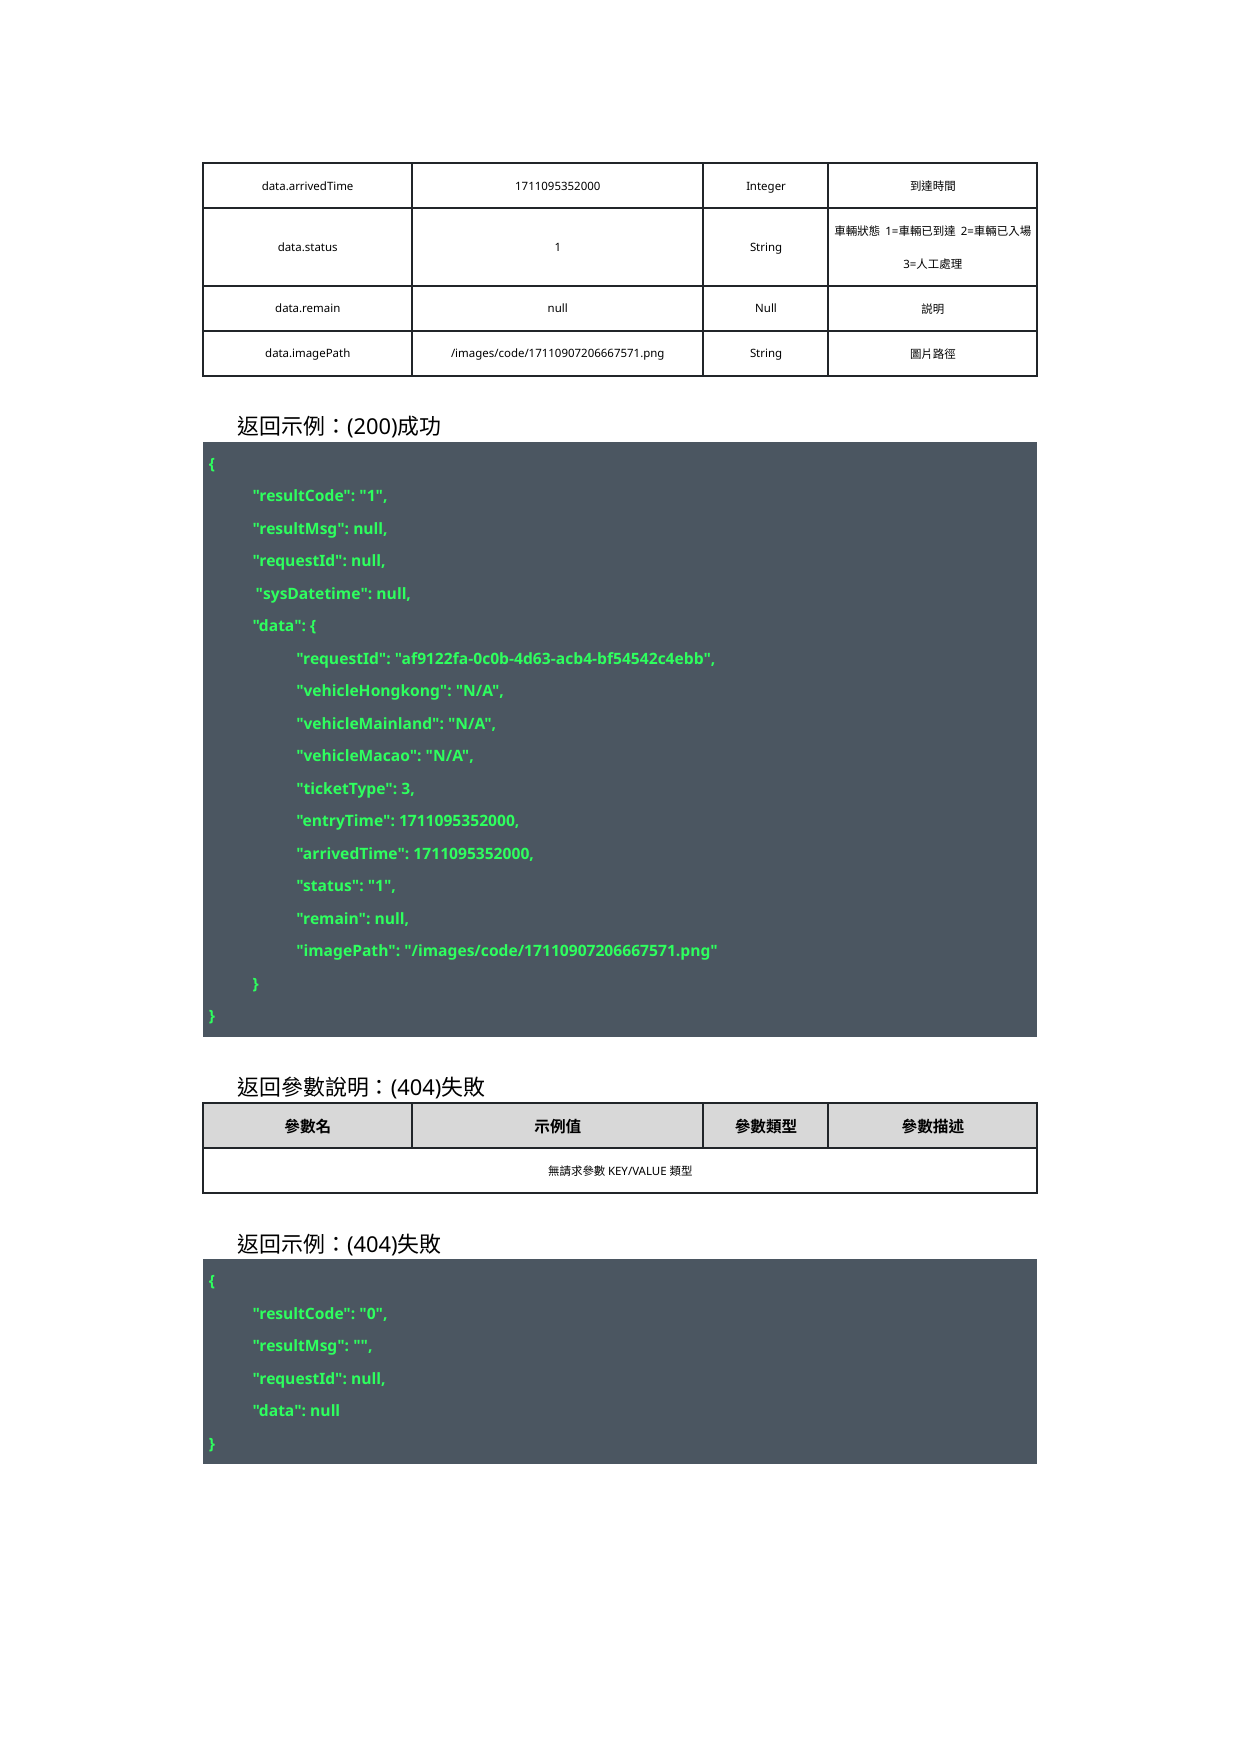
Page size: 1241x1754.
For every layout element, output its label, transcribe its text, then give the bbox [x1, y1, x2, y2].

table_cell data.status [204, 209, 411, 284]
table_cell data.remain [204, 287, 411, 329]
table_cell 車輛狀態 1=車輛已到達 2=車輛已入場 3=人工處理 [829, 209, 1036, 284]
table_cell String [704, 332, 827, 374]
table_header { "resultCode": "0", "resultMsg": "", "requestId": null, "data": null } [203, 1259, 1037, 1464]
table_cell 到達時間 [829, 164, 1036, 207]
table_cell 説明 [829, 287, 1036, 329]
table_cell String [704, 209, 827, 284]
table_cell Integer [704, 164, 827, 207]
table_header 參數描述 [829, 1104, 1036, 1147]
table_cell data.imagePath [204, 332, 411, 374]
text 返回示例：(404)失敗 [237, 1227, 1053, 1259]
table_cell 1 [413, 209, 702, 284]
table_header { "resultCode": "1", "resultMsg": null, "requestId": null, "sysDatetime": null, "data": { "requestId": "af9122fa-0c0b-4d63-acb4-bf54542c4ebb", "vehicleHongkong": "N/A", "vehicleMainland": "N/A", "vehicleMacao": "N/A", "ticketType": 3, "entryTime": 1711095352000, "arrivedTime": 1711095352000, "status": "1", "remain": null, "imagePath": "/images/code/17110907206667571.png" } } [203, 442, 1037, 1037]
table_header 參數名 [204, 1104, 411, 1147]
text 返回參數說明：(404)失敗 [237, 1069, 1053, 1102]
text 返回示例：(200)成功 [237, 409, 1053, 442]
table_cell data.arrivedTime [204, 164, 411, 207]
table_cell null [413, 287, 702, 329]
table_header 參數類型 [704, 1104, 827, 1147]
table_cell Null [704, 287, 827, 329]
table_cell 無請求參數 KEY/VALUE 類型 [204, 1149, 1036, 1192]
table_cell 圖片路徑 [829, 332, 1036, 374]
table_cell /images/code/17110907206667571.png [413, 332, 702, 374]
table_header 示例值 [413, 1104, 702, 1147]
table_cell 1711095352000 [413, 164, 702, 207]
